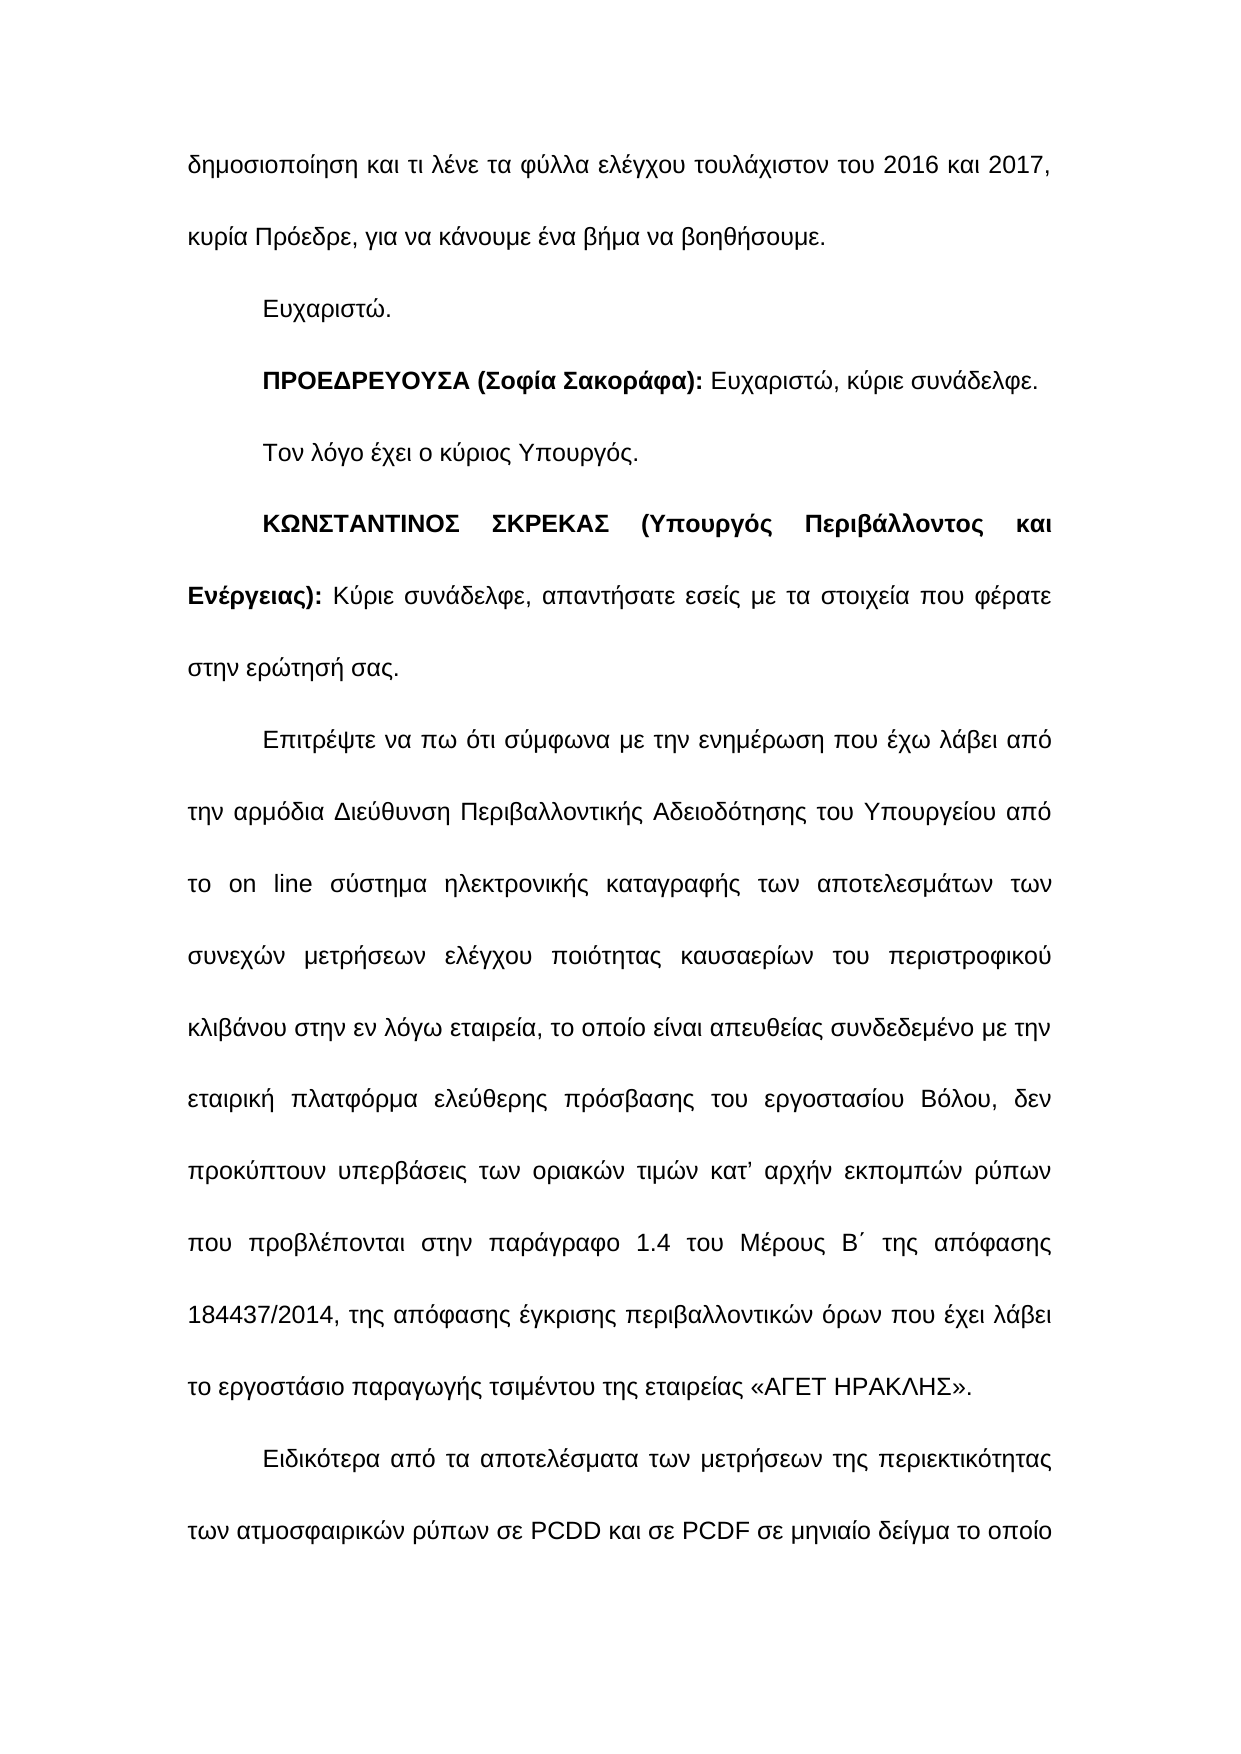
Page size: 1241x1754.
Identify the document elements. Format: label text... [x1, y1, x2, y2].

text Τον λόγο έχει ο κύριος Υπουργός. [187, 437, 1053, 466]
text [187, 150, 1053, 251]
text Επιτρέψτε να πω ότι σύμφωνα με την ενημέρωση που έχω λάβει από την αρμόδια Διεύθυνση Περιβαλλοντικής Αδειοδότησης του Υπουργείου από το on line σύστημα ηλεκτρονικής καταγραφής των αποτελεσμάτων των συνεχών μετρήσεων ελέγχου ποιότητας καυσαερίων του περιστροφικού κλιβάνου στην εν λόγω εταιρεία, το οποίο είναι απευθείας συνδεδεμένο με την εταιρική πλατφόρμα ελεύθερης πρόσβασης του εργοστασίου Βόλου, δεν προκύπτουν υπερβάσεις των οριακών τιμών κατ’ αρχήν εκπομπών ρύπων που προβλέπονται στην παράγραφο 1.4 του Μέρους Β΄ της απόφασης 184437/2014, της απόφασης έγκρισης περιβαλλοντικών όρων που έχει λάβει το εργοστάσιο παραγωγής τσιμέντου της εταιρείας «ΑΓΕΤ ΗΡΑΚΛΗΣ». [187, 725, 1053, 1401]
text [187, 1444, 1053, 1544]
text ΚΩΝΣΤΑΝΤΙΝΟΣ ΣΚΡΕΚΑΣ (Υπουργός Περιβάλλοντος και Ενέργειας): Κύριε συνάδελφε, απαντήσατε εσείς με τα στοιχεία που φέρατε στην ερώτησή σας. [187, 509, 1053, 682]
text ΠΡΟΕΔΡΕΥΟΥΣΑ (Σοφία Σακοράφα): Ευχαριστώ, κύριε συνάδελφε. [187, 366, 1053, 394]
text Ευχαριστώ. [187, 294, 1053, 322]
